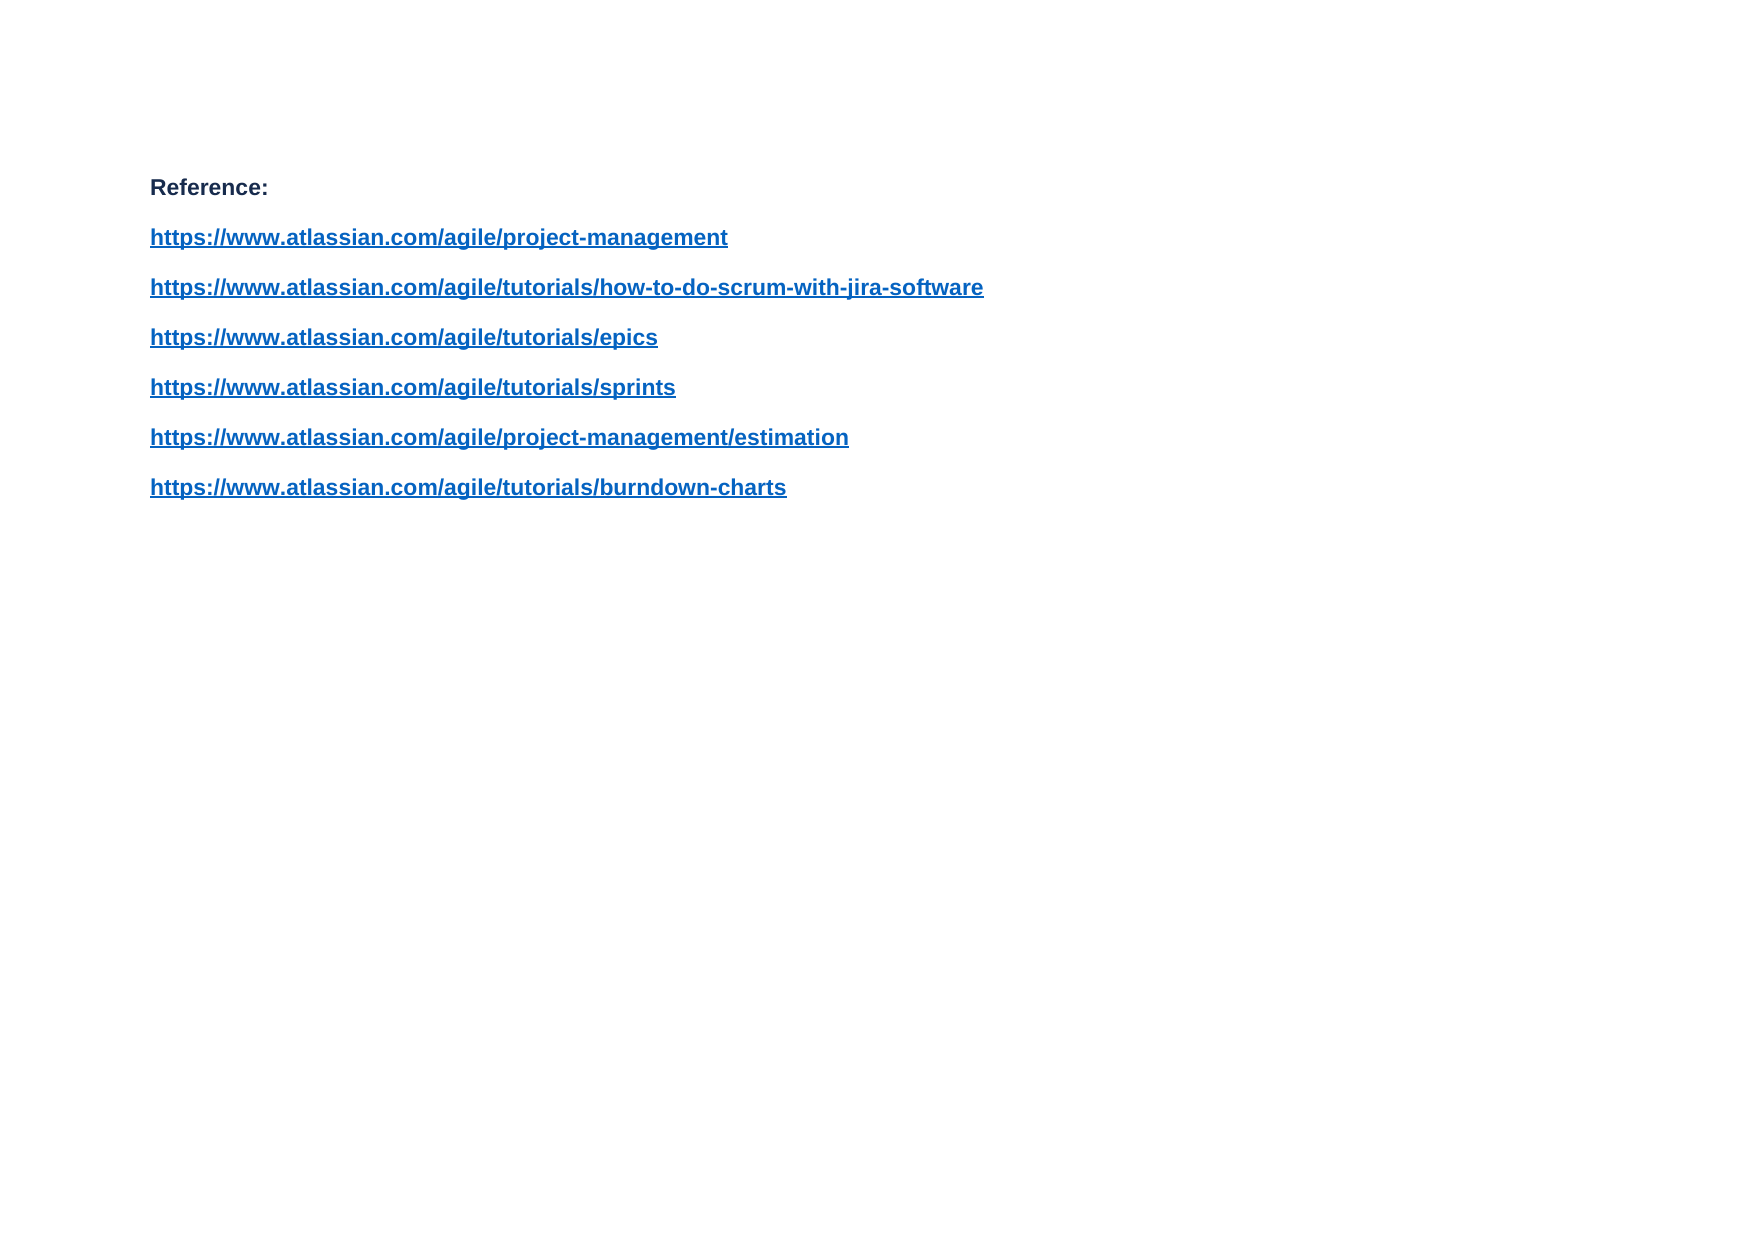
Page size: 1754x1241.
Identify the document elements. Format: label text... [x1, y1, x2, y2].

text https://www.atlassian.com/agile/tutorials/epics [150, 300, 1665, 350]
text https://www.atlassian.com/agile/tutorials/sprints [150, 350, 1665, 400]
text https://www.atlassian.com/agile/tutorials/burndown-charts [150, 450, 1665, 500]
text https://www.atlassian.com/agile/project-management [150, 200, 1665, 250]
text Reference: [150, 150, 1665, 200]
text https://www.atlassian.com/agile/tutorials/how-to-do-scrum-with-jira-software [150, 250, 1665, 300]
text https://www.atlassian.com/agile/project-management/estimation [150, 400, 1665, 450]
